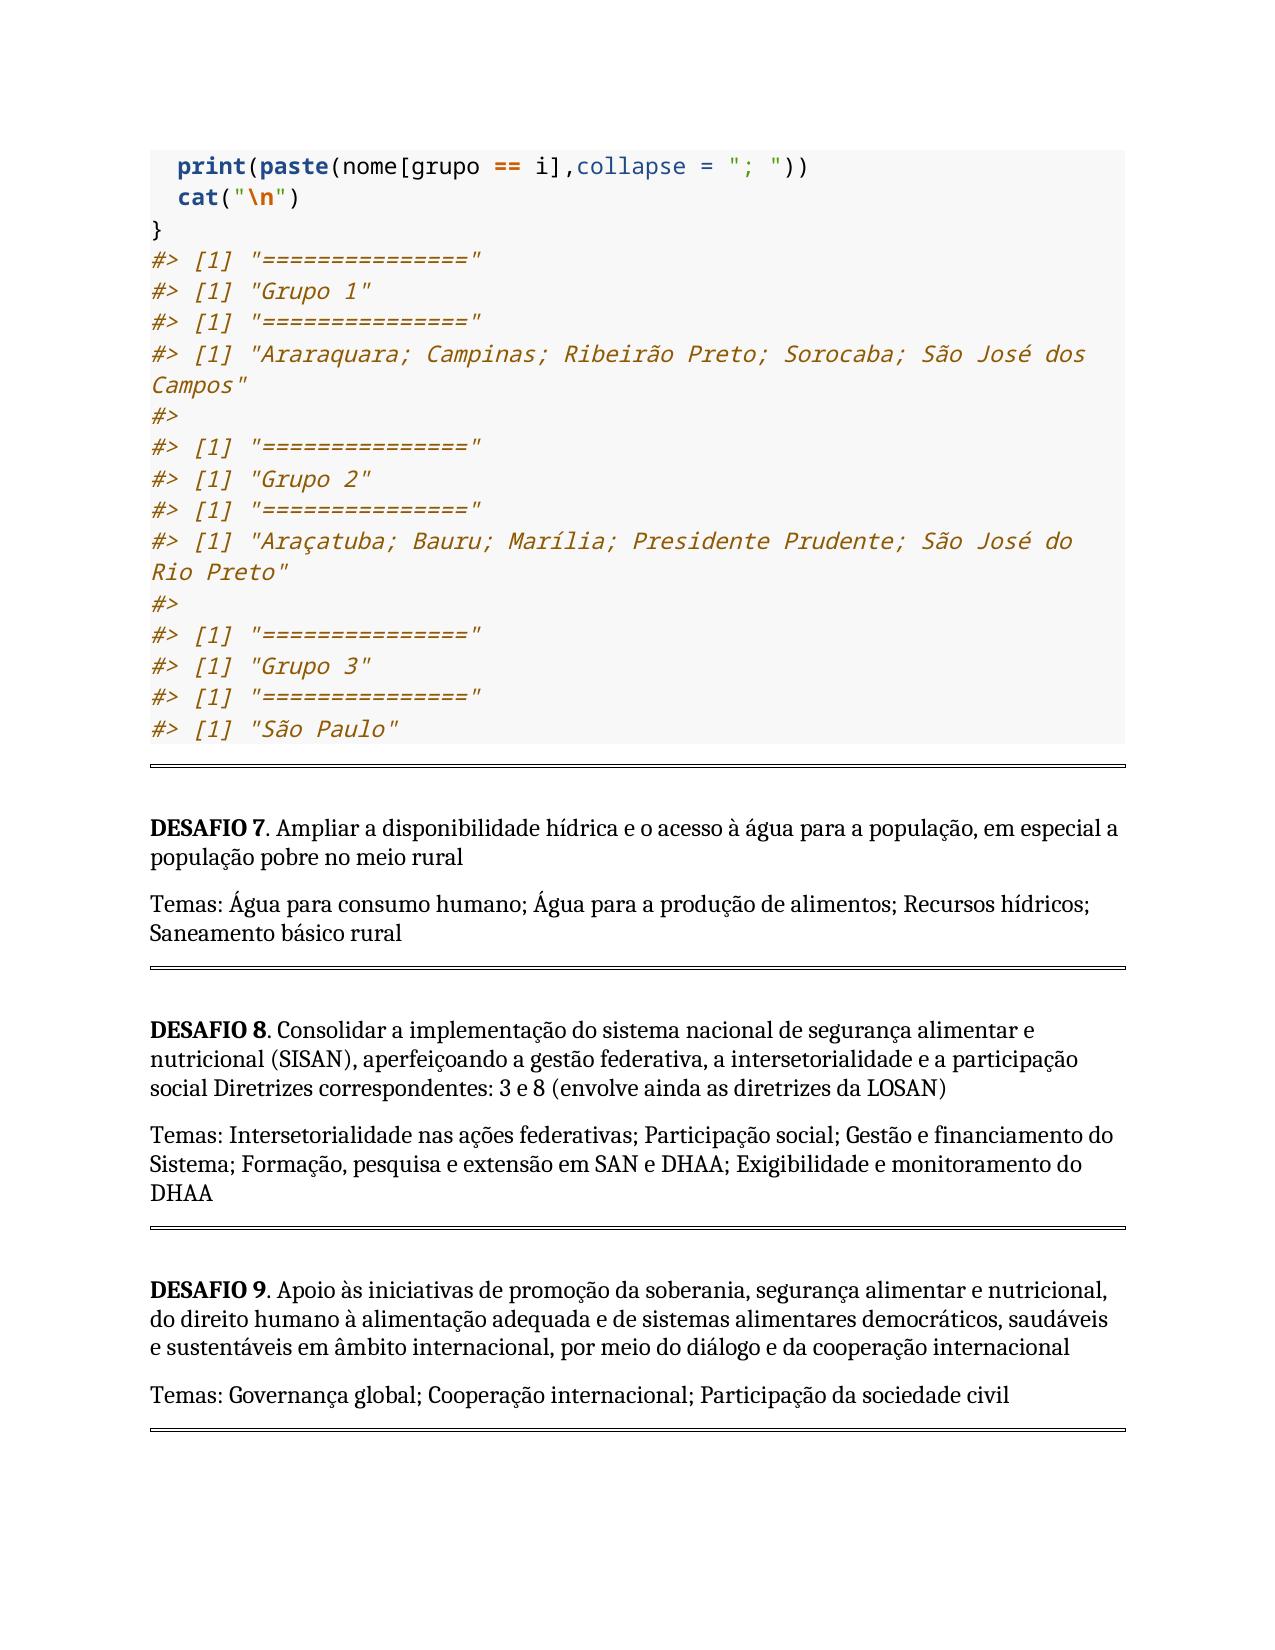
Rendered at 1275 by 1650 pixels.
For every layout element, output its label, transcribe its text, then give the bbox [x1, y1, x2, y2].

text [150, 150, 1125, 744]
text DESAFIO 9. Apoio às iniciativas de promoção da soberania, segurança alimentar e nutricional, do direito humano à alimentação adequada e de sistemas alimentares democráticos, saudáveis e sustentáveis em âmbito internacional, por meio do diálogo e da cooperação internacional [150, 1276, 1125, 1362]
text Temas: Água para consumo humano; Água para a produção de alimentos; Recursos hídricos; Saneamento básico rural [150, 890, 1125, 948]
text Temas: Intersetorialidade nas ações federativas; Participação social; Gestão e financiamento do Sistema; Formação, pesquisa e extensão em SAN e DHAA; Exigibilidade e monitoramento do DHAA [150, 1121, 1125, 1207]
text DESAFIO 7. Ampliar a disponibilidade hídrica e o acesso à água para a população, em especial a população pobre no meio rural [150, 814, 1125, 872]
text Temas: Governança global; Cooperação internacional; Participação da sociedade civil [150, 1381, 1125, 1409]
text DESAFIO 8. Consolidar a implementação do sistema nacional de segurança alimentar e nutricional (SISAN), aperfeiçoando a gestão federativa, a intersetorialidade e a participação social Diretrizes correspondentes: 3 e 8 (envolve ainda as diretrizes da LOSAN) [150, 1016, 1125, 1102]
